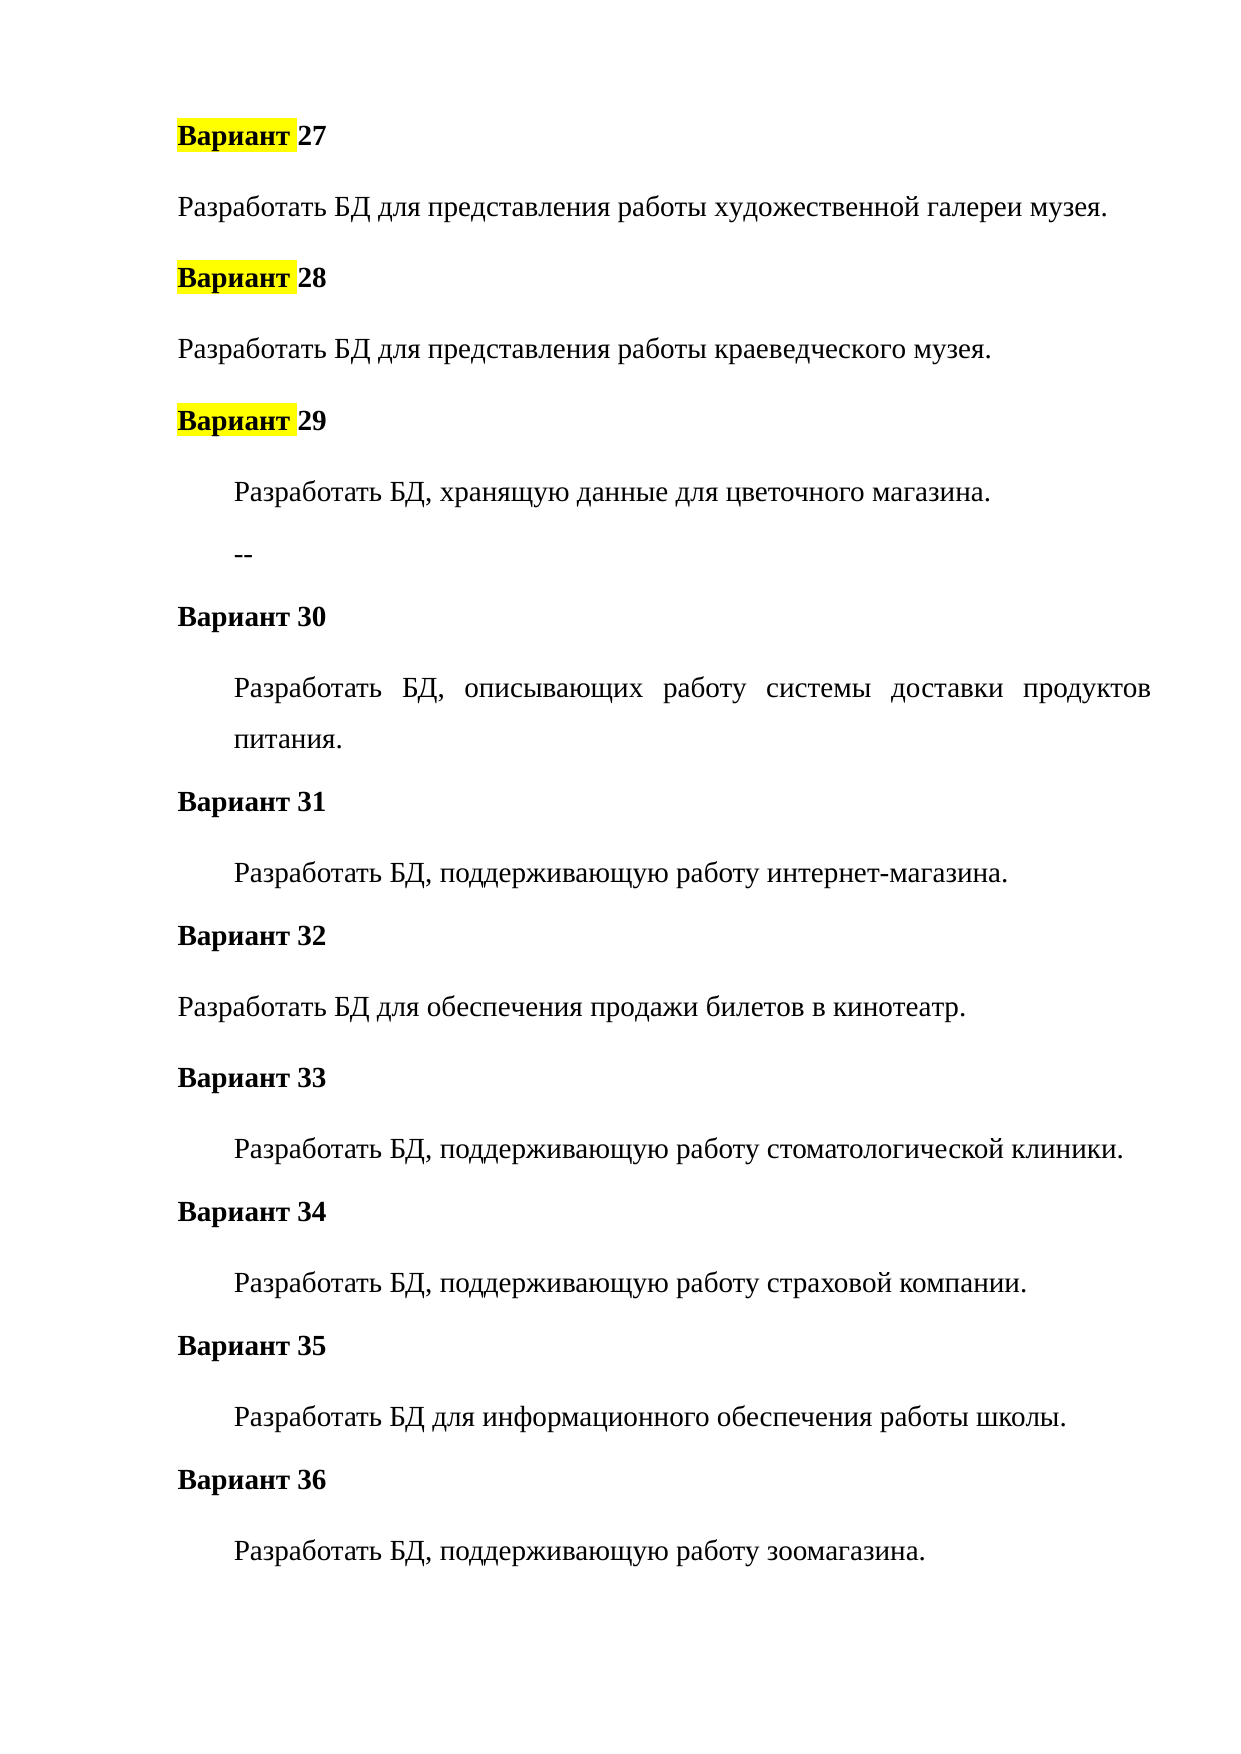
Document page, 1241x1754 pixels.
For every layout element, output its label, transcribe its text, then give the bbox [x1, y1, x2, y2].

text Разработать БД для представления работы краеведческого музея. [177, 332, 1152, 365]
text Вариант 36 [177, 1462, 1152, 1495]
text Вариант 30 [177, 599, 1152, 633]
text Разработать БД для обеспечения продажи билетов в кинотеатр. [177, 989, 1152, 1022]
text Вариант 35 [177, 1328, 1152, 1361]
text Вариант 32 [177, 918, 1152, 951]
text Вариант 33 [177, 1060, 1152, 1093]
text Вариант 27 [297, 118, 1152, 152]
text Разработать БД, хранящую данные для цветочного магазина. [233, 474, 1152, 507]
text -- [233, 537, 1152, 570]
text Вариант 34 [177, 1194, 1152, 1227]
text Разработать БД, поддерживающую работу зоомагазина. [233, 1533, 1152, 1567]
text Разработать БД для представления работы художественной галереи музея. [177, 189, 1152, 223]
text Разработать БД, поддерживающую работу стоматологической клиники. [233, 1131, 1152, 1165]
text Вариант 29 [297, 403, 1152, 436]
text Вариант 31 [177, 784, 1152, 817]
text Разработать БД, поддерживающую работу страховой компании. [233, 1265, 1152, 1299]
text Вариант 28 [297, 260, 1152, 294]
text Разработать БД, описывающих работу системы доставки продуктов питания. [233, 671, 1152, 754]
text Разработать БД для информационного обеспечения работы школы. [233, 1399, 1152, 1433]
text Разработать БД, поддерживающую работу интернет-магазина. [233, 855, 1152, 888]
